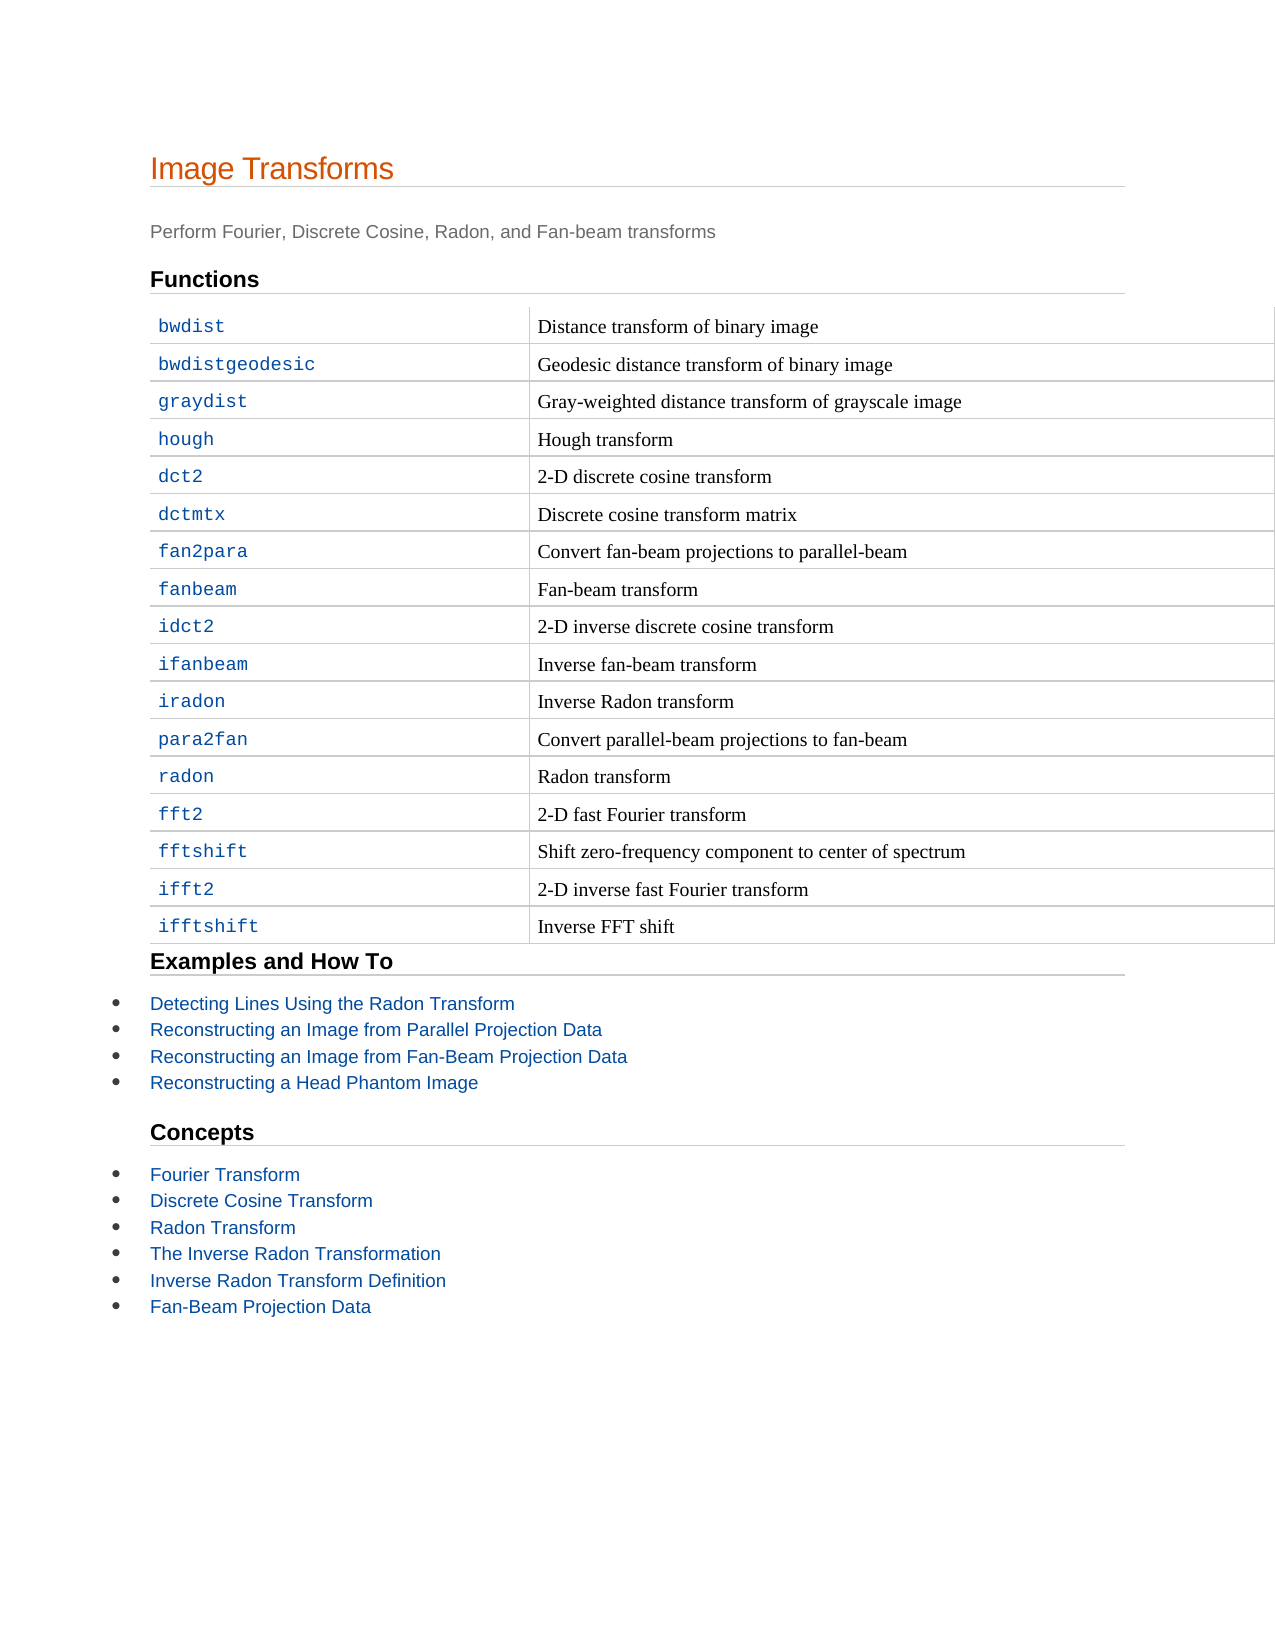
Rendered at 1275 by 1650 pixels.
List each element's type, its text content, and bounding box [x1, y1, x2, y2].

table_cell 2-D discrete cosine transform [530, 457, 1274, 493]
list Reconstructing an Image from Parallel Projection Data [112, 1014, 1125, 1041]
table_header bwdist [150, 307, 529, 343]
table_cell Fan-beam transform [530, 569, 1274, 605]
text Perform Fourier, Discrete Cosine, Radon, and Fan-beam transforms [150, 219, 1125, 242]
table_cell bwdistgeodesic [150, 344, 529, 380]
text Functions [150, 263, 1125, 293]
table_cell Convert fan-beam projections to parallel-beam [530, 532, 1274, 568]
table_cell dct2 [150, 457, 529, 493]
table_cell Gray-weighted distance transform of grayscale image [530, 382, 1274, 418]
table_cell ifftshift [150, 907, 529, 943]
list Fourier Transform [112, 1159, 1125, 1185]
table_cell para2fan [150, 719, 529, 755]
list Detecting Lines Using the Radon Transform [112, 988, 1125, 1014]
text Examples and How To [150, 944, 1125, 974]
table_cell fftshift [150, 832, 529, 868]
table_cell Discrete cosine transform matrix [530, 494, 1274, 530]
list Reconstructing a Head Phantom Image [112, 1068, 1125, 1094]
table_cell graydist [150, 382, 529, 418]
table_cell Inverse Radon transform [530, 682, 1274, 718]
list Fan-Beam Projection Data [112, 1292, 1125, 1318]
table_cell Radon transform [530, 757, 1274, 793]
table_cell idct2 [150, 607, 529, 643]
text Image Transforms [150, 150, 1125, 186]
table_cell 2-D inverse fast Fourier transform [530, 869, 1274, 905]
table_cell fanbeam [150, 569, 529, 605]
table_cell Convert parallel-beam projections to fan-beam [530, 719, 1274, 755]
list Reconstructing an Image from Fan-Beam Projection Data [112, 1041, 1125, 1068]
table_cell Inverse fan-beam transform [530, 644, 1274, 680]
table_cell dctmtx [150, 494, 529, 530]
table_cell fft2 [150, 794, 529, 830]
table_cell ifft2 [150, 869, 529, 905]
list The Inverse Radon Transformation [112, 1238, 1125, 1265]
table_cell iradon [150, 682, 529, 718]
table_cell ifanbeam [150, 644, 529, 680]
table_cell 2-D fast Fourier transform [530, 794, 1274, 830]
table_header Distance transform of binary image [530, 307, 1274, 343]
list Discrete Cosine Transform [112, 1185, 1125, 1212]
table_cell Shift zero-frequency component to center of spectrum [530, 832, 1274, 868]
list Radon Transform [112, 1212, 1125, 1238]
table_cell 2-D inverse discrete cosine transform [530, 607, 1274, 643]
table_cell Hough transform [530, 419, 1274, 455]
text Concepts [150, 1115, 1125, 1145]
list Inverse Radon Transform Definition [112, 1265, 1125, 1292]
table_cell Inverse FFT shift [530, 907, 1274, 943]
table_cell radon [150, 757, 529, 793]
table_cell Geodesic distance transform of binary image [530, 344, 1274, 380]
table_cell hough [150, 419, 529, 455]
table_cell fan2para [150, 532, 529, 568]
